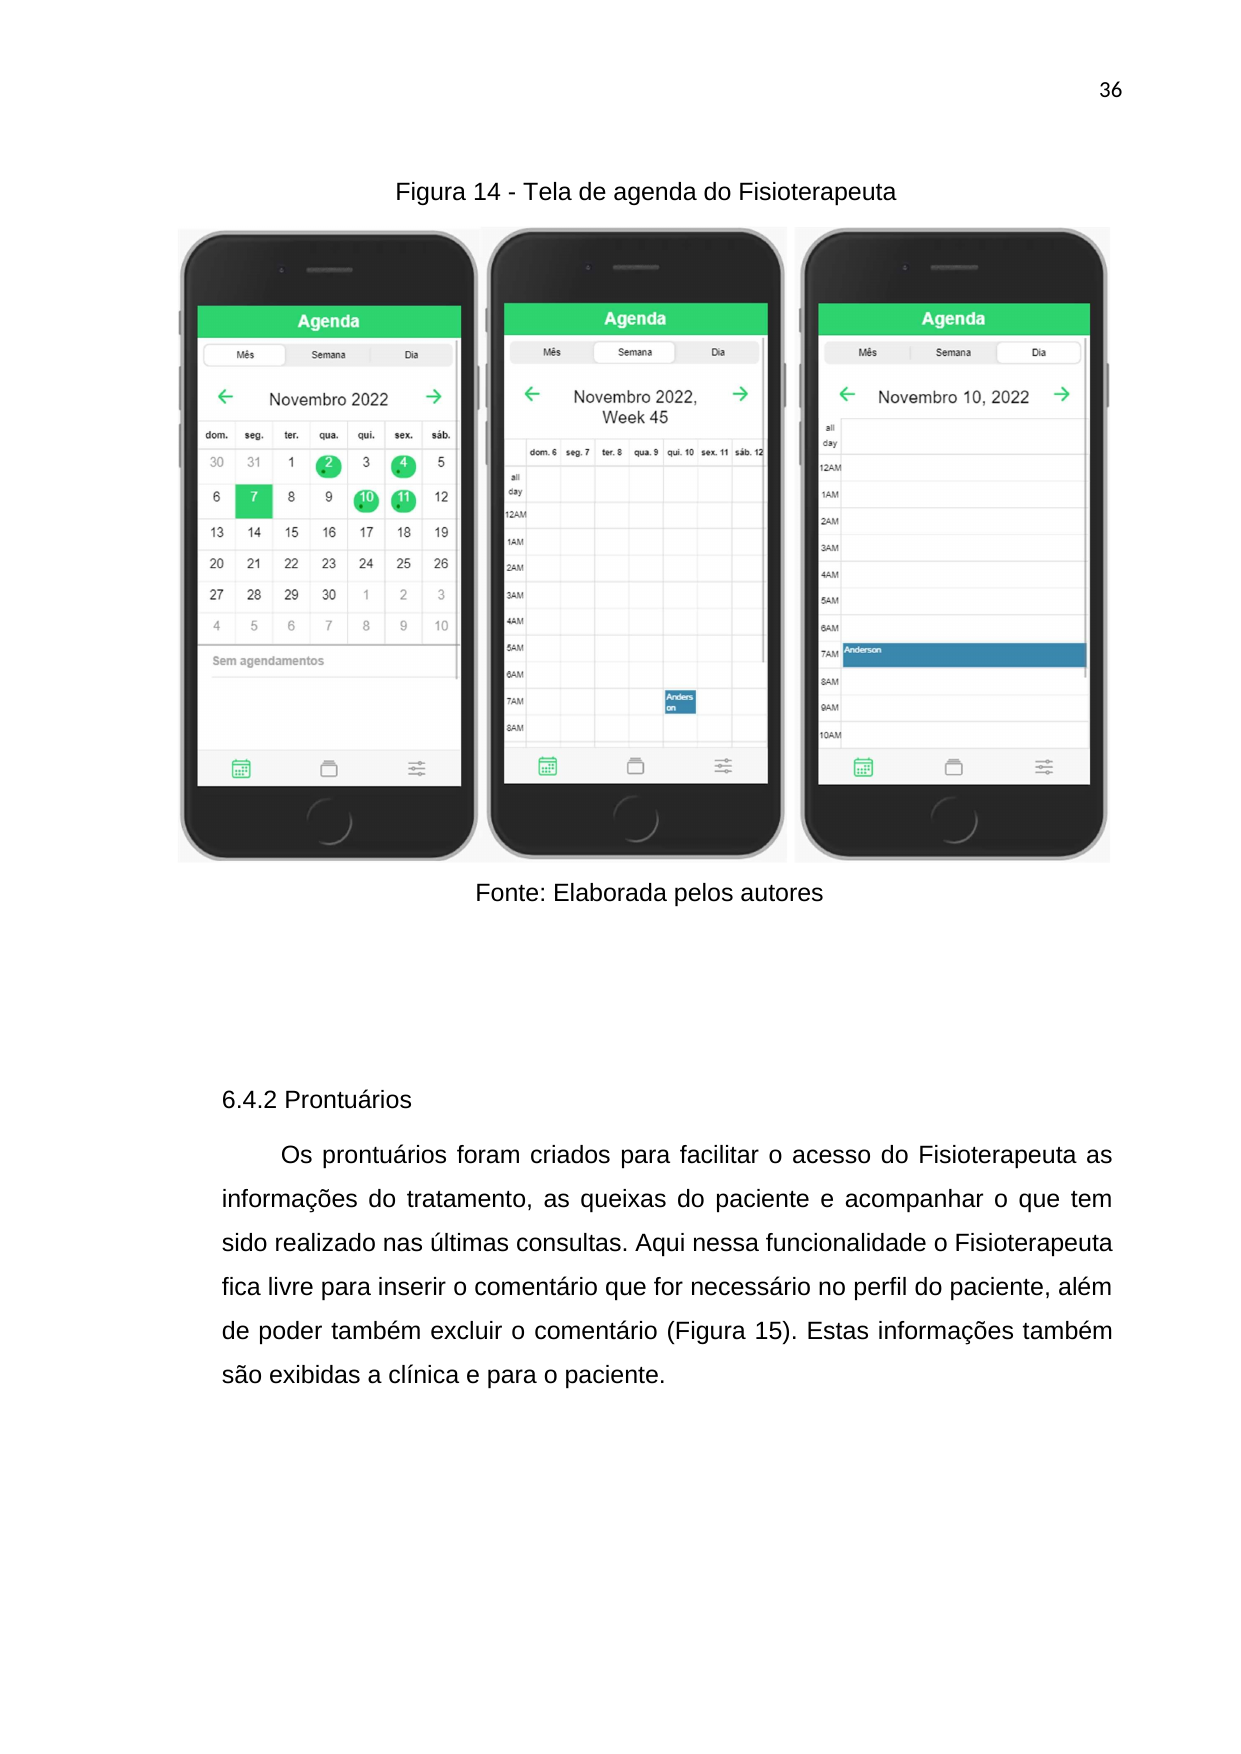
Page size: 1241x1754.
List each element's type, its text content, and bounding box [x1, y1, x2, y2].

text Fonte: Elaborada pelos autores [177, 878, 1122, 907]
subtitle 6.4.2 Prontuários [222, 1084, 1114, 1113]
picture [794, 227, 1111, 863]
text Os prontuários foram criados para facilitar o acesso do Fisioterapeuta as informações do tratamento, as queixas do paciente e acompanhar o que tem sido realizado nas últimas consultas. Aqui nessa funcionalidade o Fisioterapeuta fica livre para inserir o comentário que for necessário no perfil do paciente, além de poder também excluir o comentário (Figura 15). Estas informações também são exibidas a clínica e para o paciente. [222, 1140, 1114, 1389]
picture [177, 226, 788, 863]
